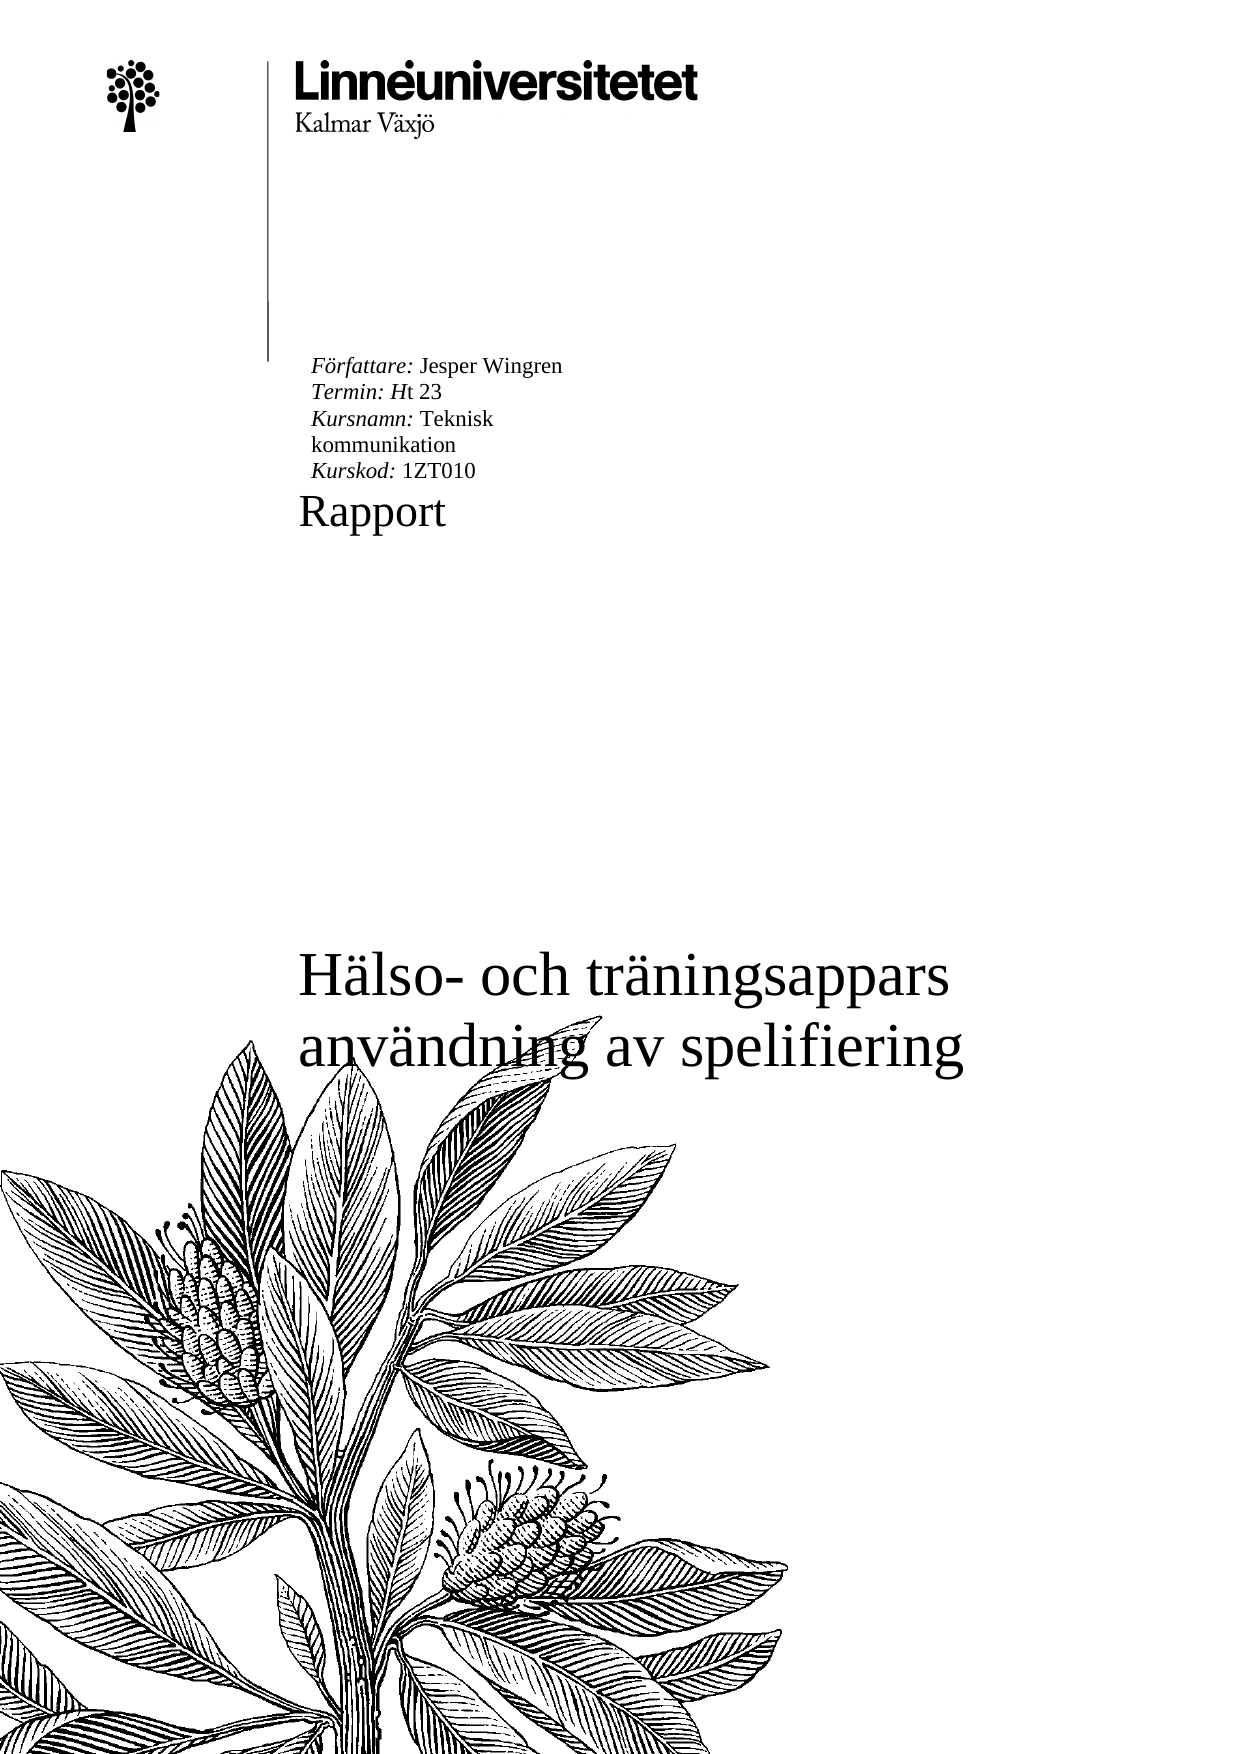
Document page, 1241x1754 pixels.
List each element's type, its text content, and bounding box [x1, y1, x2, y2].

picture [106, 60, 160, 132]
table_header Rapport Hälso- och träningsappars användning av spelifiering [287, 484, 1090, 1145]
picture [295, 60, 698, 139]
picture [0, 1013, 792, 1754]
table_header Författare: Jesper Wingren Termin: Ht 23 Kursnamn: Teknisk kommunikation Kurskod: 1ZT010 [287, 352, 661, 484]
